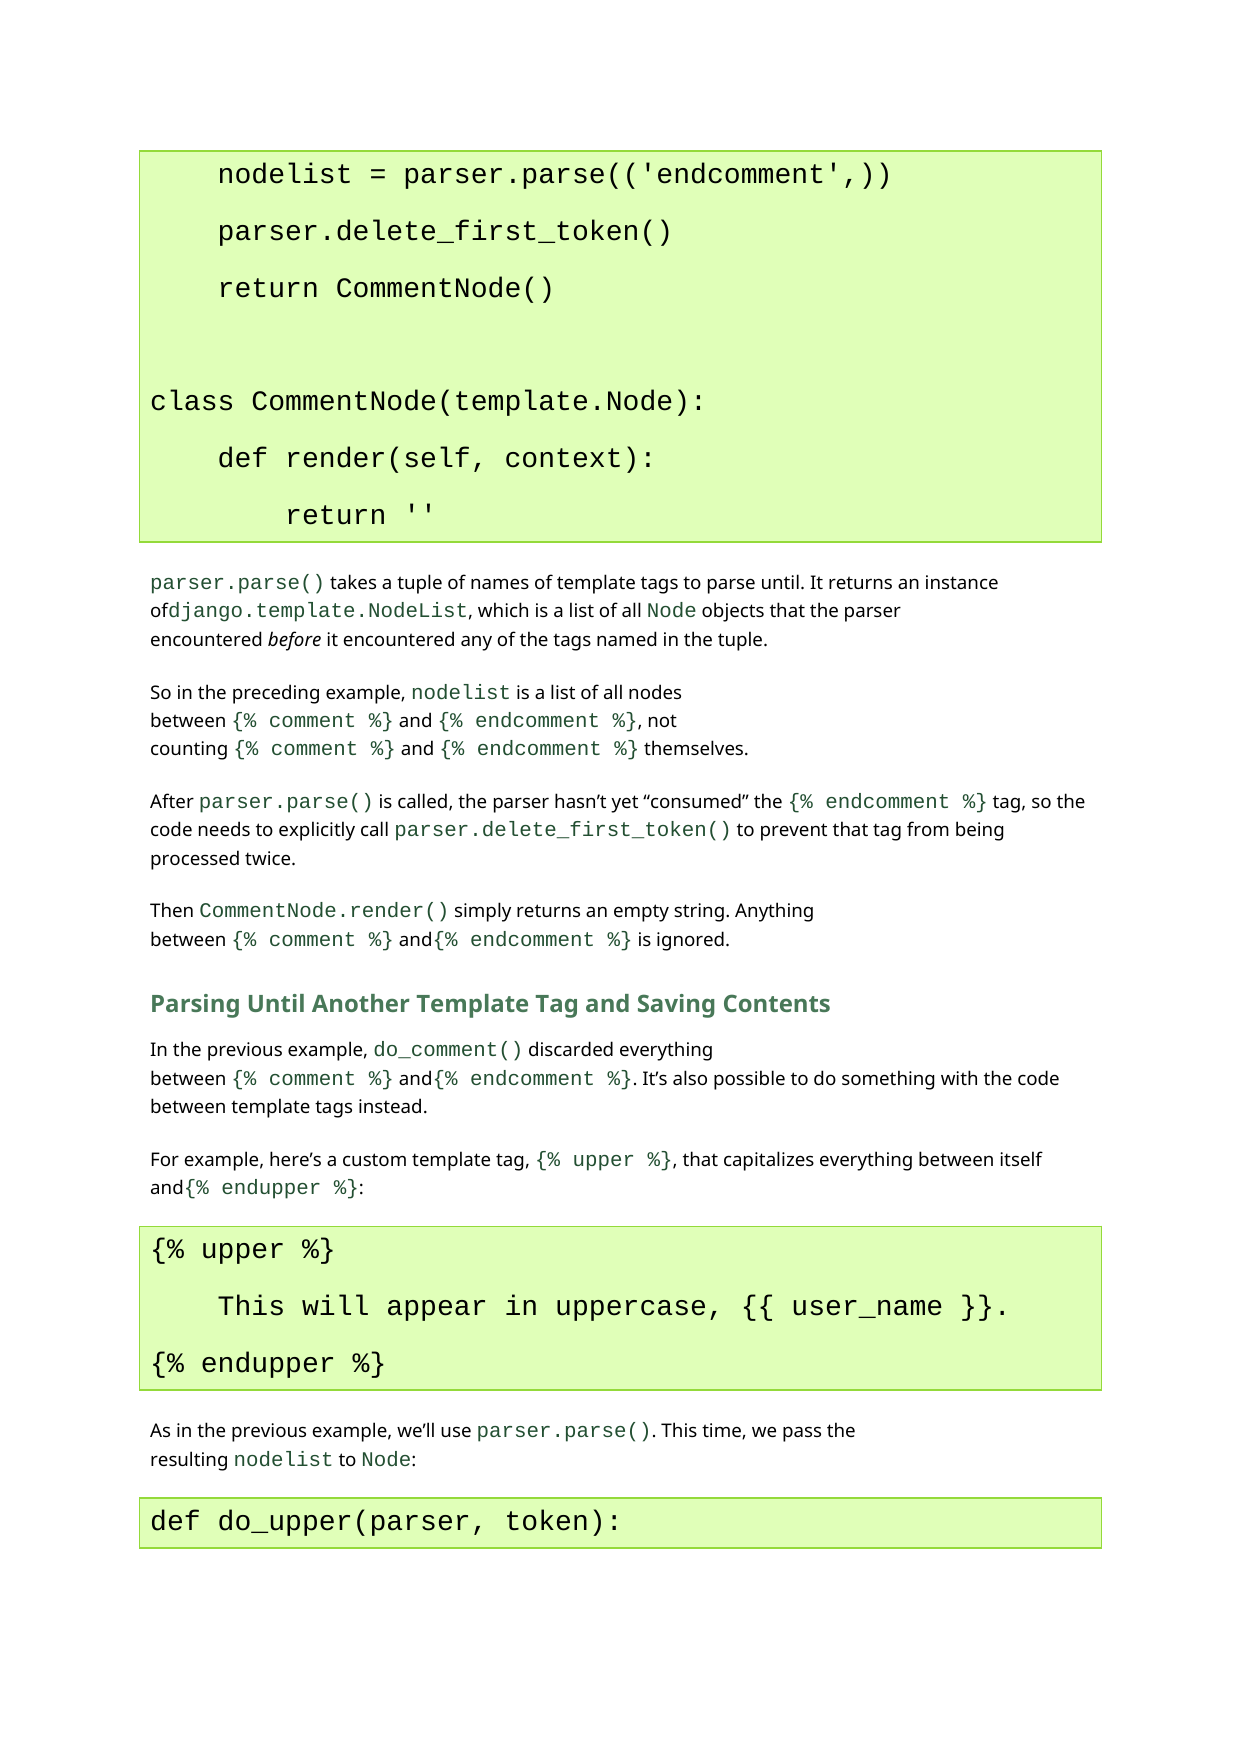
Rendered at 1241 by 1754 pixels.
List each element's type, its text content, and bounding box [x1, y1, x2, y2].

text return '' [140, 491, 1101, 541]
text For example, here’s a custom template tag, {% upper %}, that capitalizes everything between itself and{% endupper %}: [150, 1144, 1090, 1201]
text This will appear in uppercase, {{ user_name }}. [140, 1282, 1101, 1324]
text {% upper %} [140, 1227, 1101, 1267]
text Parsing Until Another Template Tag and Saving Contents [150, 987, 1090, 1020]
text As in the previous example, we’ll use parser.parse(). This time, we pass the resulting nodelist to Node: [150, 1416, 1090, 1472]
text class CommentNode(template.Node): [140, 377, 1101, 419]
text nodelist = parser.parse(('endcomment',)) [140, 152, 1101, 192]
text def render(self, context): [140, 434, 1101, 476]
text So in the preceding example, nodelist is a list of all nodes between {% comment %} and {% endcomment %}, not counting {% comment %} and {% endcomment %} themselves. [150, 677, 1090, 762]
text In the previous example, do_comment() discarded everything between {% comment %} and{% endcomment %}. It’s also possible to do something with the code between template tags instead. [150, 1035, 1090, 1119]
text After parser.parse() is called, the parser hasn’t yet “consumed” the {% endcomment %} tag, so the code needs to explicitly call parser.delete_first_token() to prevent that tag from being processed twice. [150, 787, 1090, 871]
text return CommentNode() [140, 264, 1101, 306]
text Then CommentNode.render() simply returns an empty string. Anything between {% comment %} and{% endcomment %} is ignored. [150, 896, 1090, 952]
text parser.delete_first_token() [140, 207, 1101, 249]
text def do_upper(parser, token): [140, 1499, 1101, 1547]
text {% endupper %} [140, 1339, 1101, 1389]
text parser.parse() takes a tuple of names of template tags to parse until. It returns an instance ofdjango.template.NodeList, which is a list of all Node objects that the parser encountered before it encountered any of the tags named in the tuple. [150, 568, 1090, 652]
